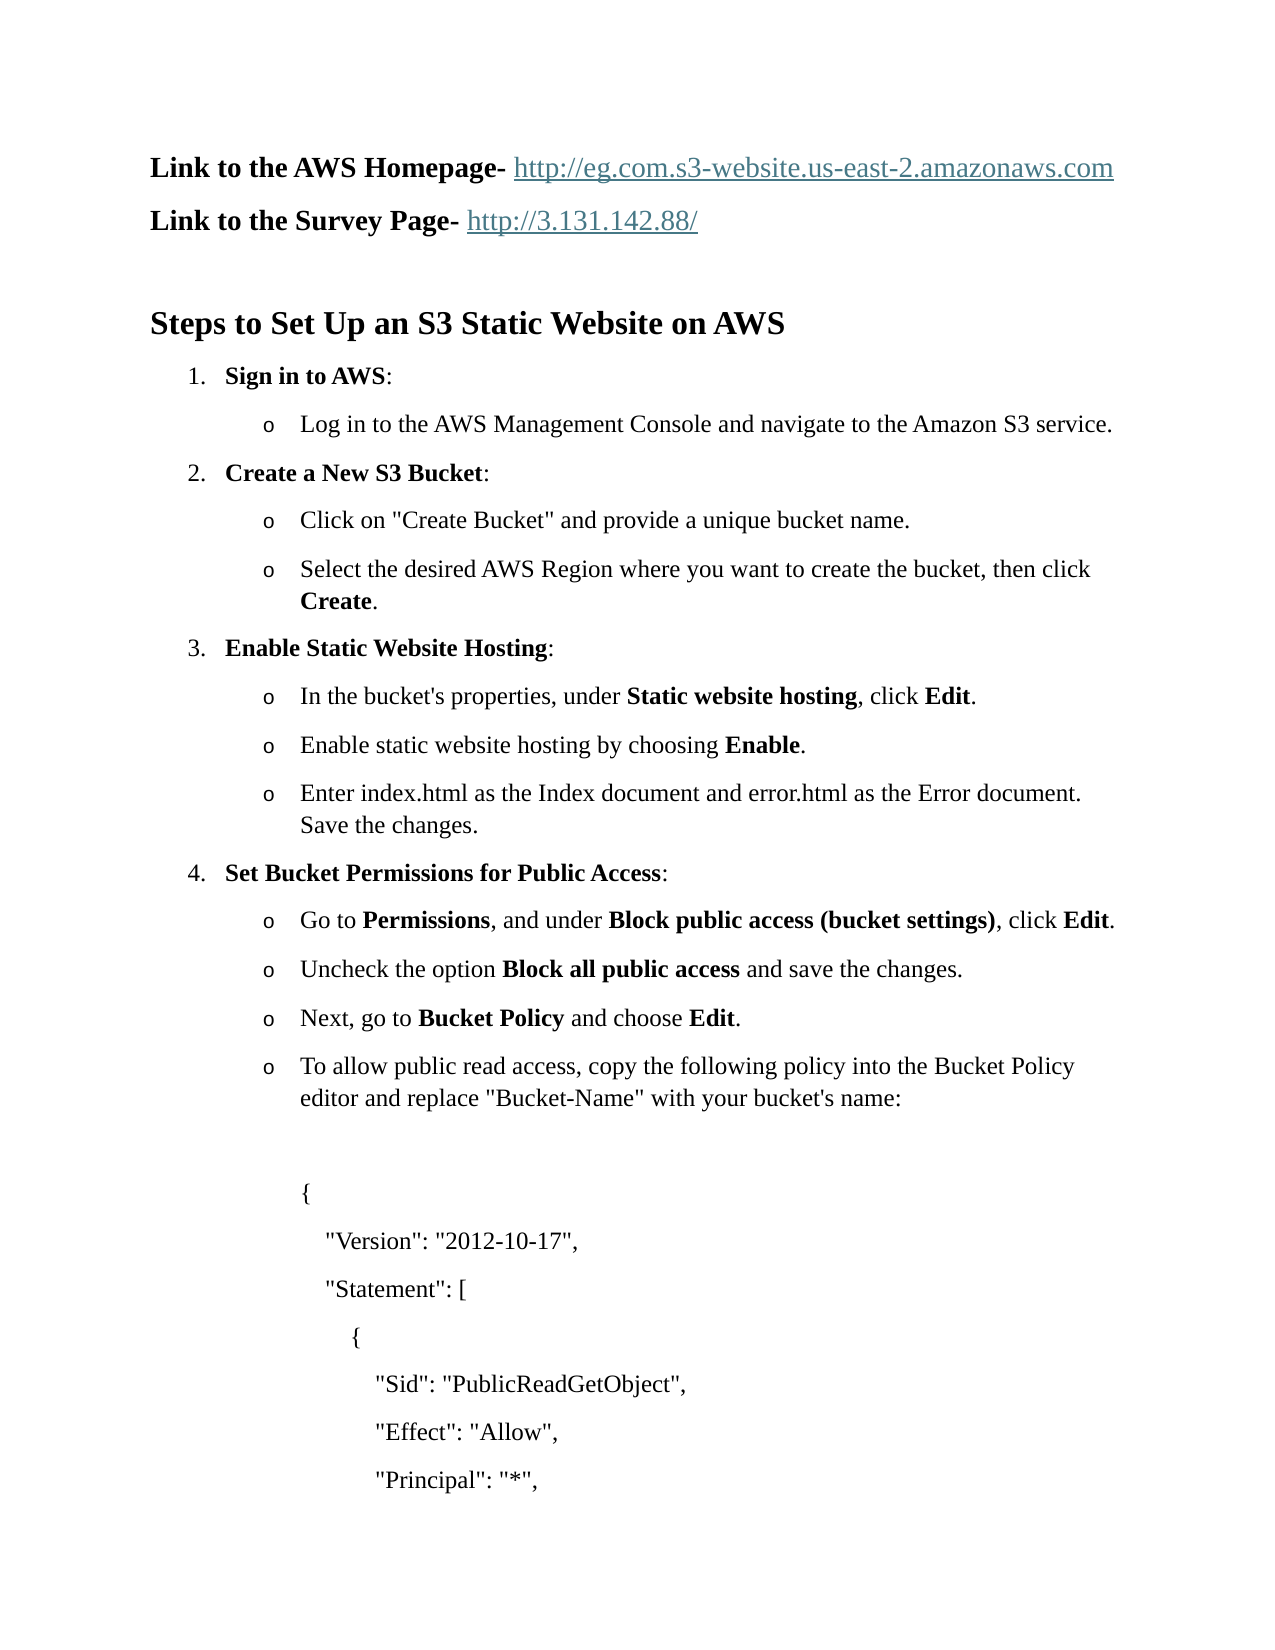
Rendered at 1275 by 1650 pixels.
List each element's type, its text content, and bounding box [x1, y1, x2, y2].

list Enter index.html as the Index document and error.html as the Error document. Save the changes. [262, 778, 1125, 839]
text { [300, 1322, 1125, 1350]
list Click on "Create Bucket" and provide a unique bucket name. [262, 505, 1125, 535]
text { [300, 1178, 1125, 1207]
list Go to Permissions, and under Block public access (bucket settings), click Edit. [262, 906, 1125, 935]
text "Sid": "PublicReadGetObject", [300, 1369, 1125, 1398]
text "Effect": "Allow", [300, 1417, 1125, 1446]
text "Version": "2012-10-17", [300, 1226, 1125, 1255]
text Link to the AWS Homepage- http://eg.com.s3-website.us-east-2.amazonaws.com [150, 150, 1125, 183]
list Log in to the AWS Management Console and navigate to the Amazon S3 service. [262, 409, 1125, 439]
list Uncheck the option Block all public access and save the changes. [262, 954, 1125, 984]
list Select the desired AWS Region where you want to create the bucket, then click Create. [262, 554, 1125, 614]
list Sign in to AWS: [187, 361, 1125, 390]
list To allow public read access, copy the following policy into the Bucket Policy editor and replace "Bucket-Name" with your bucket's name: [262, 1051, 1125, 1112]
list Create a New S3 Bucket: [187, 458, 1125, 486]
text "Statement": [ [300, 1274, 1125, 1303]
text Steps to Set Up an S3 Static Website on AWS [150, 303, 1125, 342]
list Enable Static Website Hosting: [187, 633, 1125, 662]
text "Principal": "*", [300, 1465, 1125, 1493]
list Next, go to Bucket Policy and choose Edit. [262, 1003, 1125, 1032]
list Set Bucket Permissions for Public Access: [187, 858, 1125, 887]
text Link to the Survey Page- http://3.131.142.88/ [150, 203, 1125, 236]
list In the bucket's properties, under Static website hosting, click Edit. [262, 681, 1125, 711]
list Enable static website hosting by choosing Enable. [262, 730, 1125, 759]
